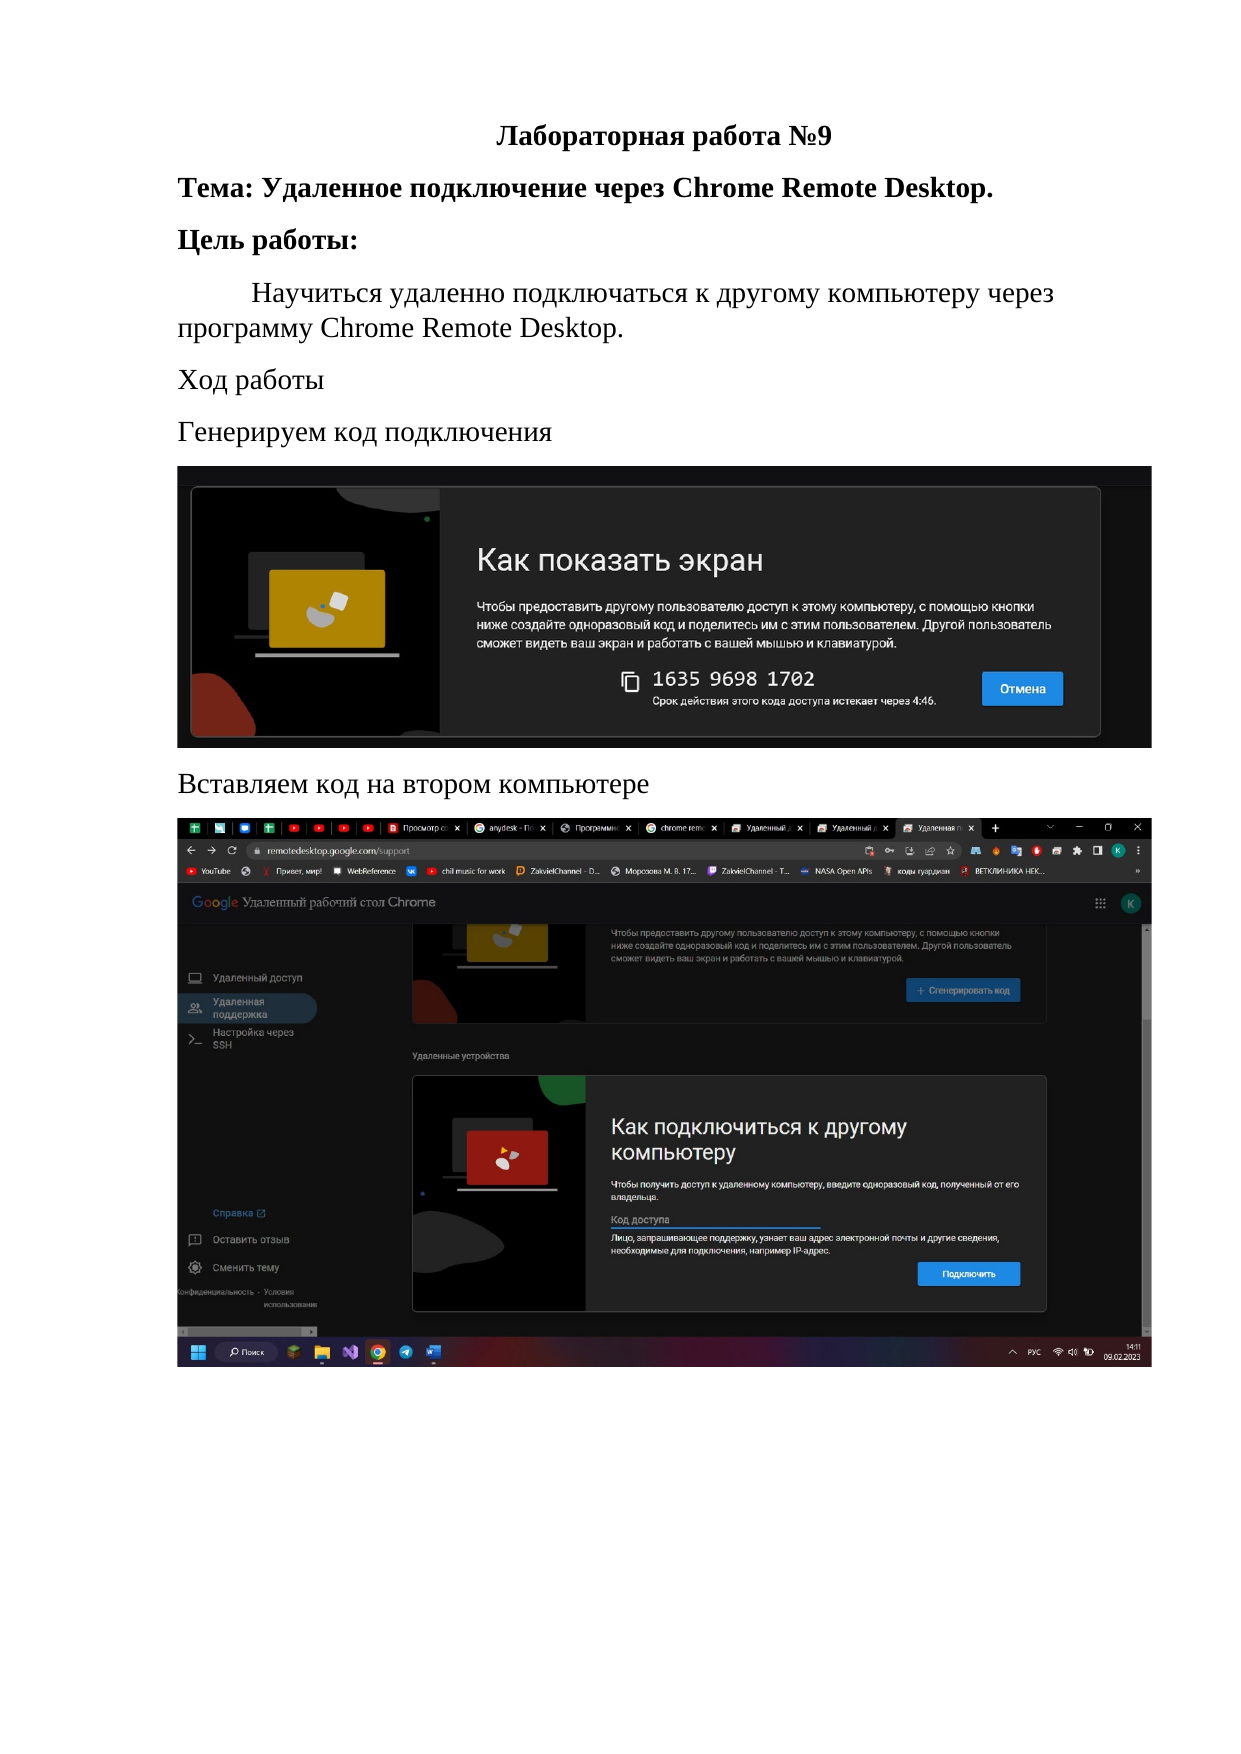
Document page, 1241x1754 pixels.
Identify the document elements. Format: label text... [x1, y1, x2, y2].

text Лабораторная работа №9 [177, 118, 1152, 152]
text Научиться удаленно подключаться к другому компьютеру через программу Chrome Remote Desktop. [177, 275, 1152, 344]
text Цель работы: [177, 222, 1152, 256]
text Тема: Удаленное подключение через Chrome Remote Desktop. [177, 170, 1152, 204]
text Вставляем код на втором компьютере [177, 766, 1152, 799]
picture [177, 818, 1152, 1367]
text Ход работы [177, 362, 1152, 396]
picture [177, 466, 1152, 748]
text Генерируем код подключения [177, 414, 1152, 448]
